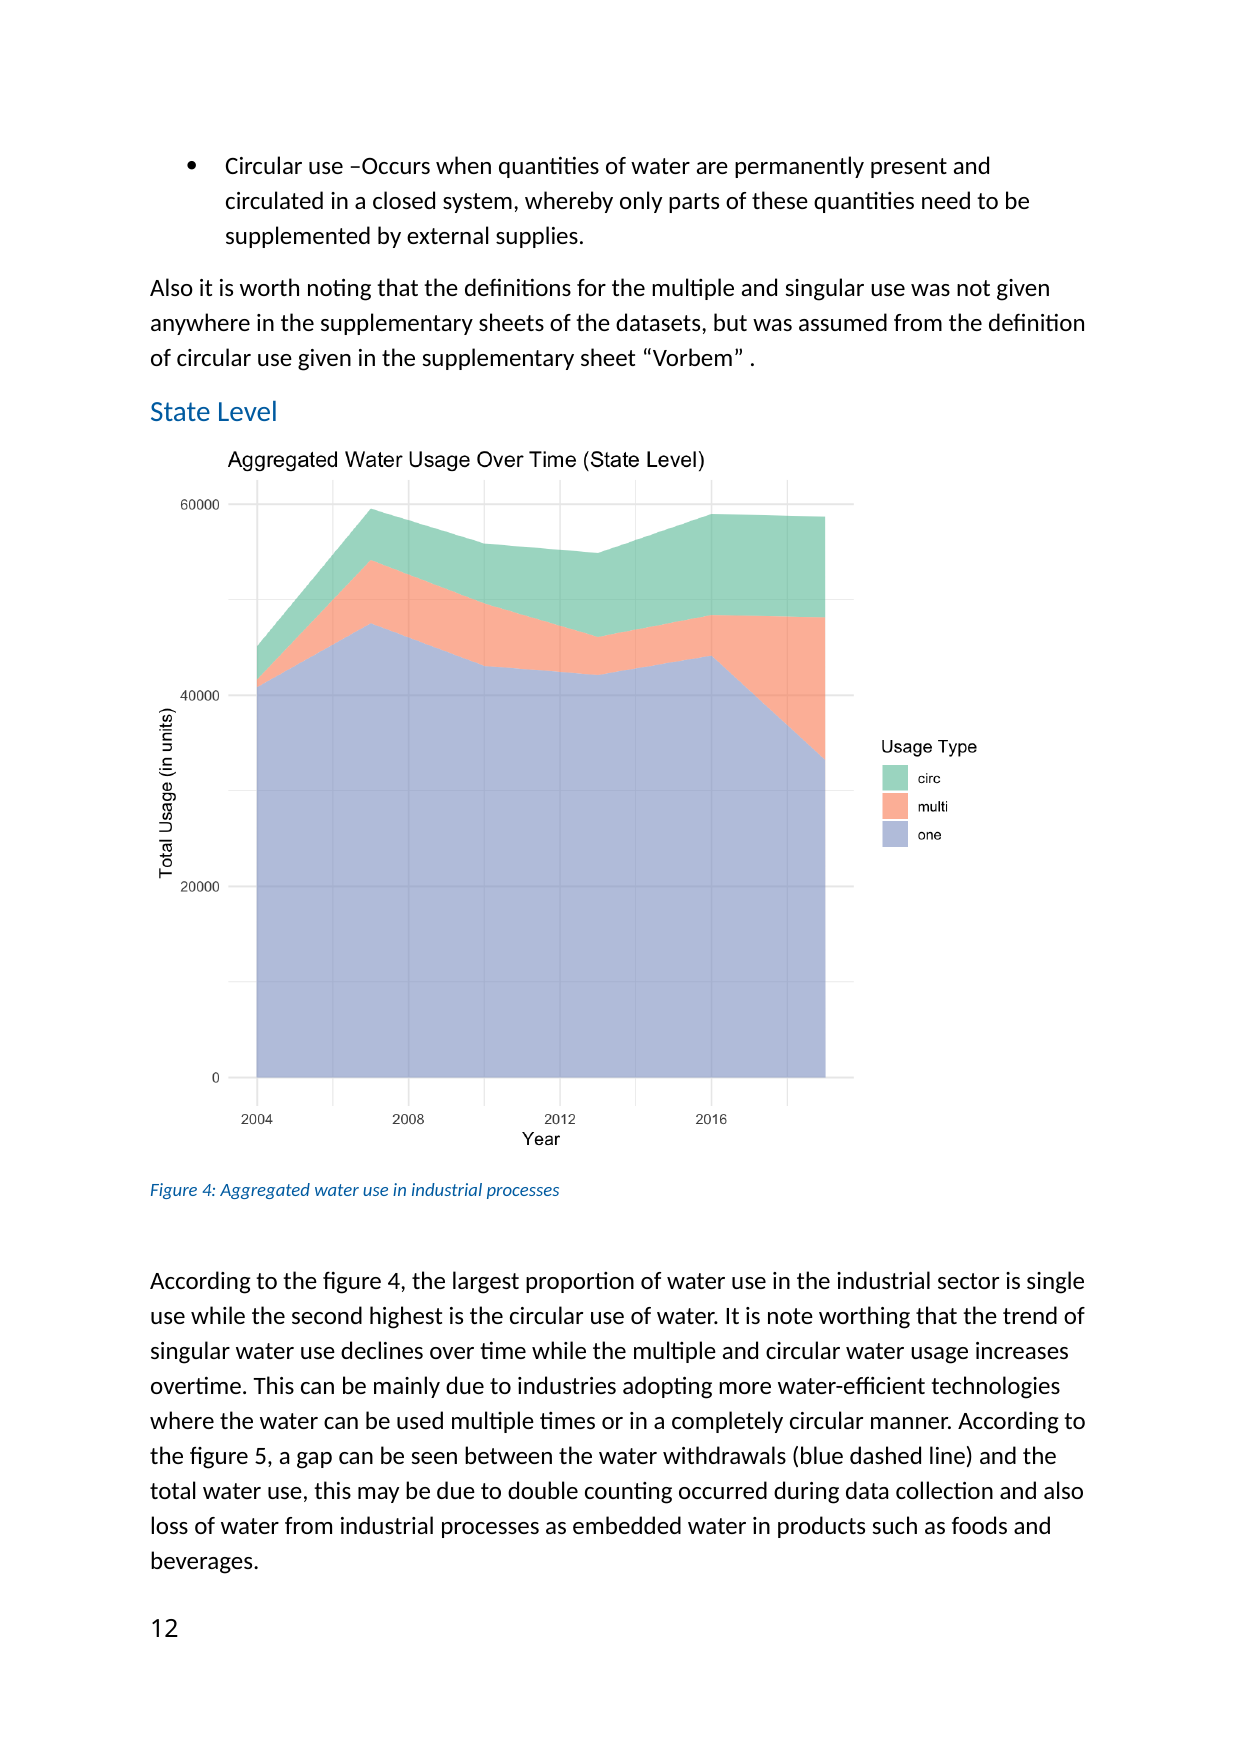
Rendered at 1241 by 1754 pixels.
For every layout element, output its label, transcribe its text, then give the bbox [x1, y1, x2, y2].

picture [150, 442, 982, 1157]
text According to the figure 4, the largest proportion of water use in the industrial sector is single use while the second highest is the circular use of water. It is note worthing that the trend of singular water use declines over time while the multiple and circular water usage increases overtime. This can be mainly due to industries adopting more water-efficient technologies where the water can be used multiple times or in a completely circular manner. According to the figure 5, a gap can be seen between the water withdrawals (blue dashed line) and the total water use, this may be due to double counting occurred during data collection and also loss of water from industrial processes as embedded water in products such as foods and beverages. [150, 1265, 1090, 1575]
subtitle State Level [150, 393, 1090, 429]
text Figure 4: Aggregated water use in industrial processes [150, 1178, 1090, 1201]
list Circular use –Occurs when quantities of water are permanently present and circulated in a closed system, whereby only parts of these quantities need to be supplemented by external supplies. [187, 150, 1090, 251]
text Also it is worth noting that the definitions for the multiple and singular use was not given anywhere in the supplementary sheets of the datasets, but was assumed from the definition of circular use given in the supplementary sheet “Vorbem” . [150, 272, 1090, 372]
